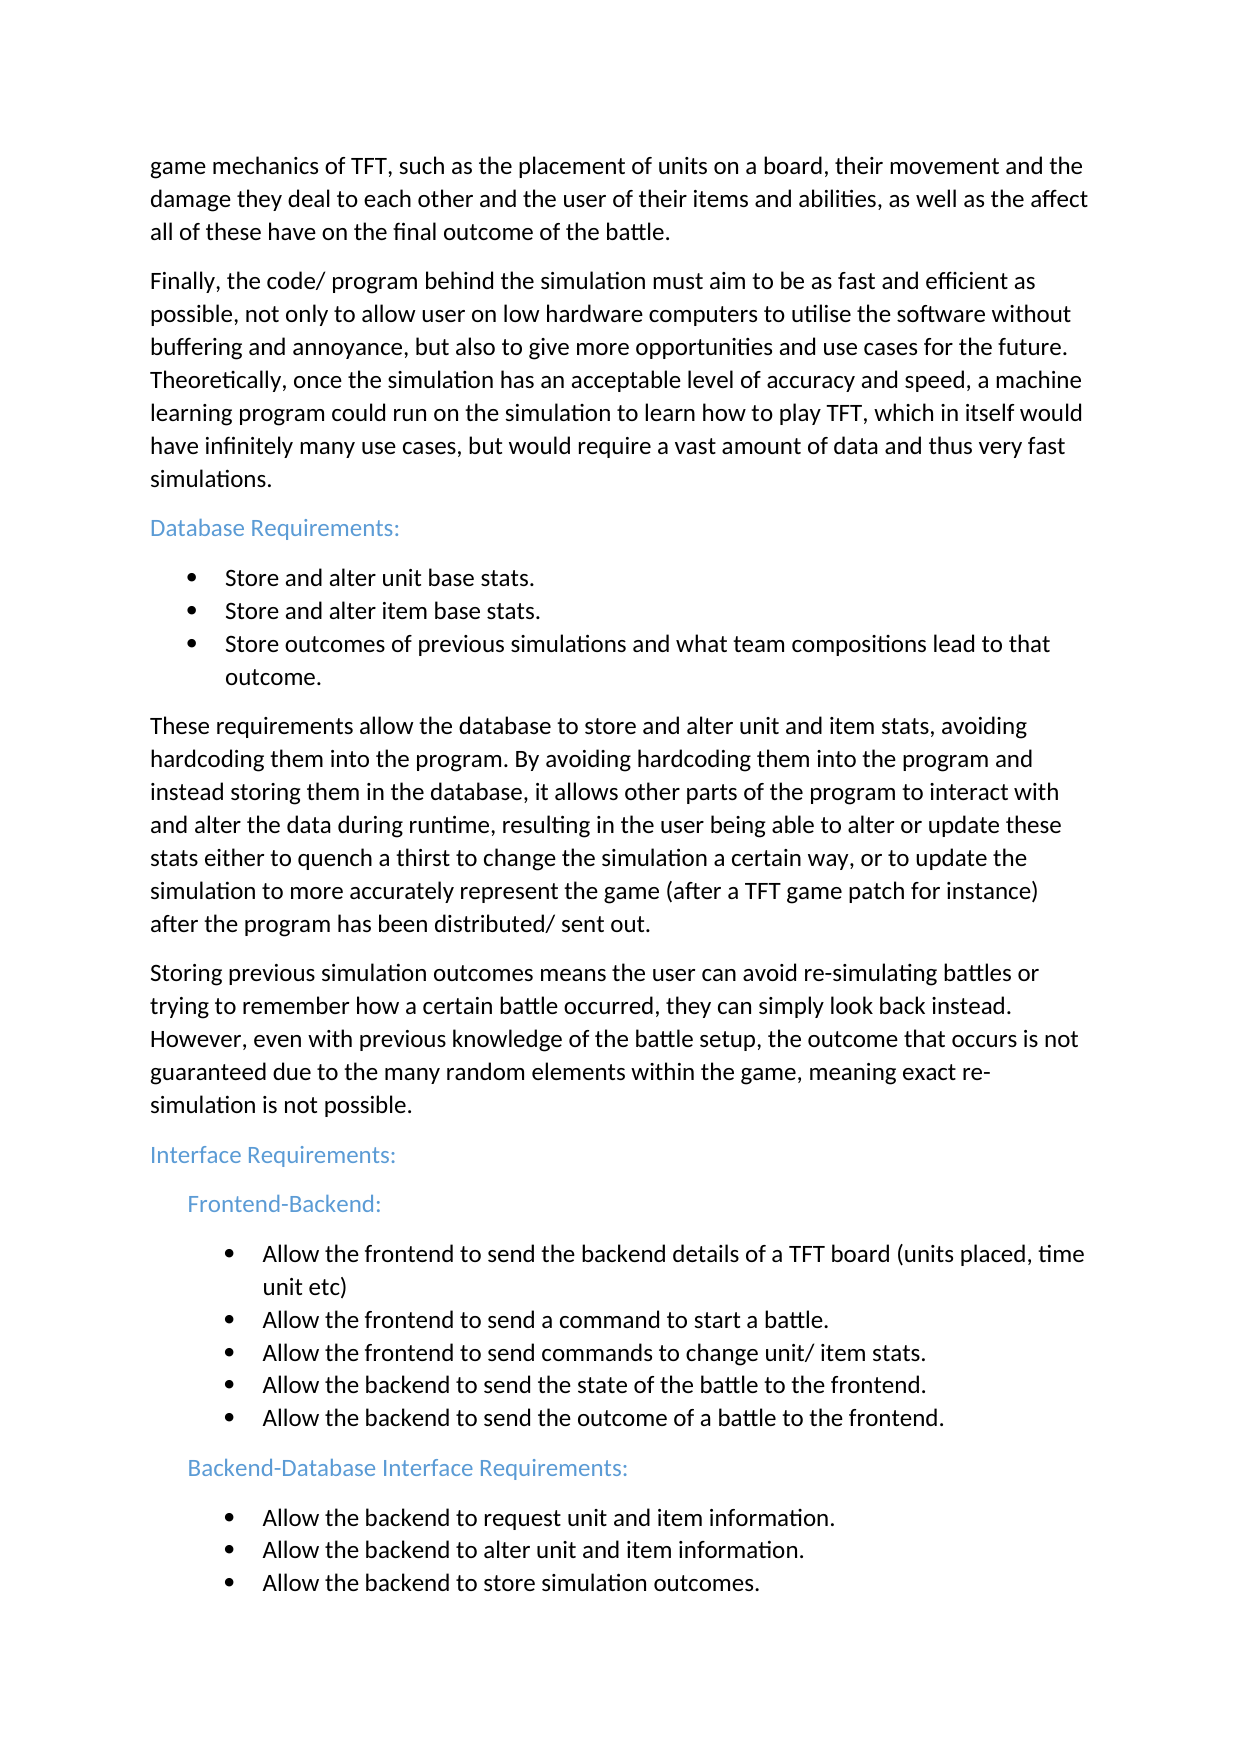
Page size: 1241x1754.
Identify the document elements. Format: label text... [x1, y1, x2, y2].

list Store outcomes of previous simulations and what team compositions lead to that outcome. [187, 628, 1090, 691]
text Interface Requirements: [150, 1139, 1090, 1169]
text Storing previous simulation outcomes means the user can avoid re-simulating battles or trying to remember how a certain battle occurred, they can simply look back instead. However, even with previous knowledge of the battle setup, the outcome that occurs is not guaranteed due to the many random elements within the game, meaning exact re-simulation is not possible. [150, 957, 1090, 1120]
text Database Requirements: [150, 512, 1090, 543]
text Finally, the code/ program behind the simulation must aim to be as fast and efficient as possible, not only to allow user on low hardware computers to utilise the software without buffering and annoyance, but also to give more opportunities and use cases for the future. Theoretically, once the simulation has an acceptable level of accuracy and speed, a machine learning program could run on the simulation to learn how to play TFT, which in itself would have infinitely many use cases, but would require a vast amount of data and thus very fast simulations. [150, 265, 1090, 493]
list Store and alter item base stats. [187, 595, 1090, 626]
list Allow the backend to alter unit and item information. [225, 1534, 1090, 1565]
text Backend-Database Interface Requirements: [187, 1452, 1090, 1483]
list Allow the backend to store simulation outcomes. [225, 1567, 1090, 1598]
list Allow the backend to request unit and item information. [225, 1502, 1090, 1532]
list Allow the backend to send the outcome of a battle to the frontend. [225, 1402, 1090, 1433]
list Store and alter unit base stats. [187, 562, 1090, 593]
list Allow the frontend to send commands to change unit/ item stats. [225, 1337, 1090, 1367]
list Allow the frontend to send the backend details of a TFT board (units placed, time unit etc) [225, 1238, 1090, 1301]
text These requirements allow the database to store and alter unit and item stats, avoiding hardcoding them into the program. By avoiding hardcoding them into the program and instead storing them in the database, it allows other parts of the program to interact with and alter the data during runtime, resulting in the user being able to alter or update these stats either to quench a thirst to change the simulation a certain way, or to update the simulation to more accurately represent the game (after a TFT game patch for instance) after the program has been distributed/ sent out. [150, 710, 1090, 938]
list Allow the backend to send the state of the battle to the frontend. [225, 1369, 1090, 1400]
text Frontend-Backend: [187, 1188, 1090, 1219]
list Allow the frontend to send a command to start a battle. [225, 1304, 1090, 1334]
